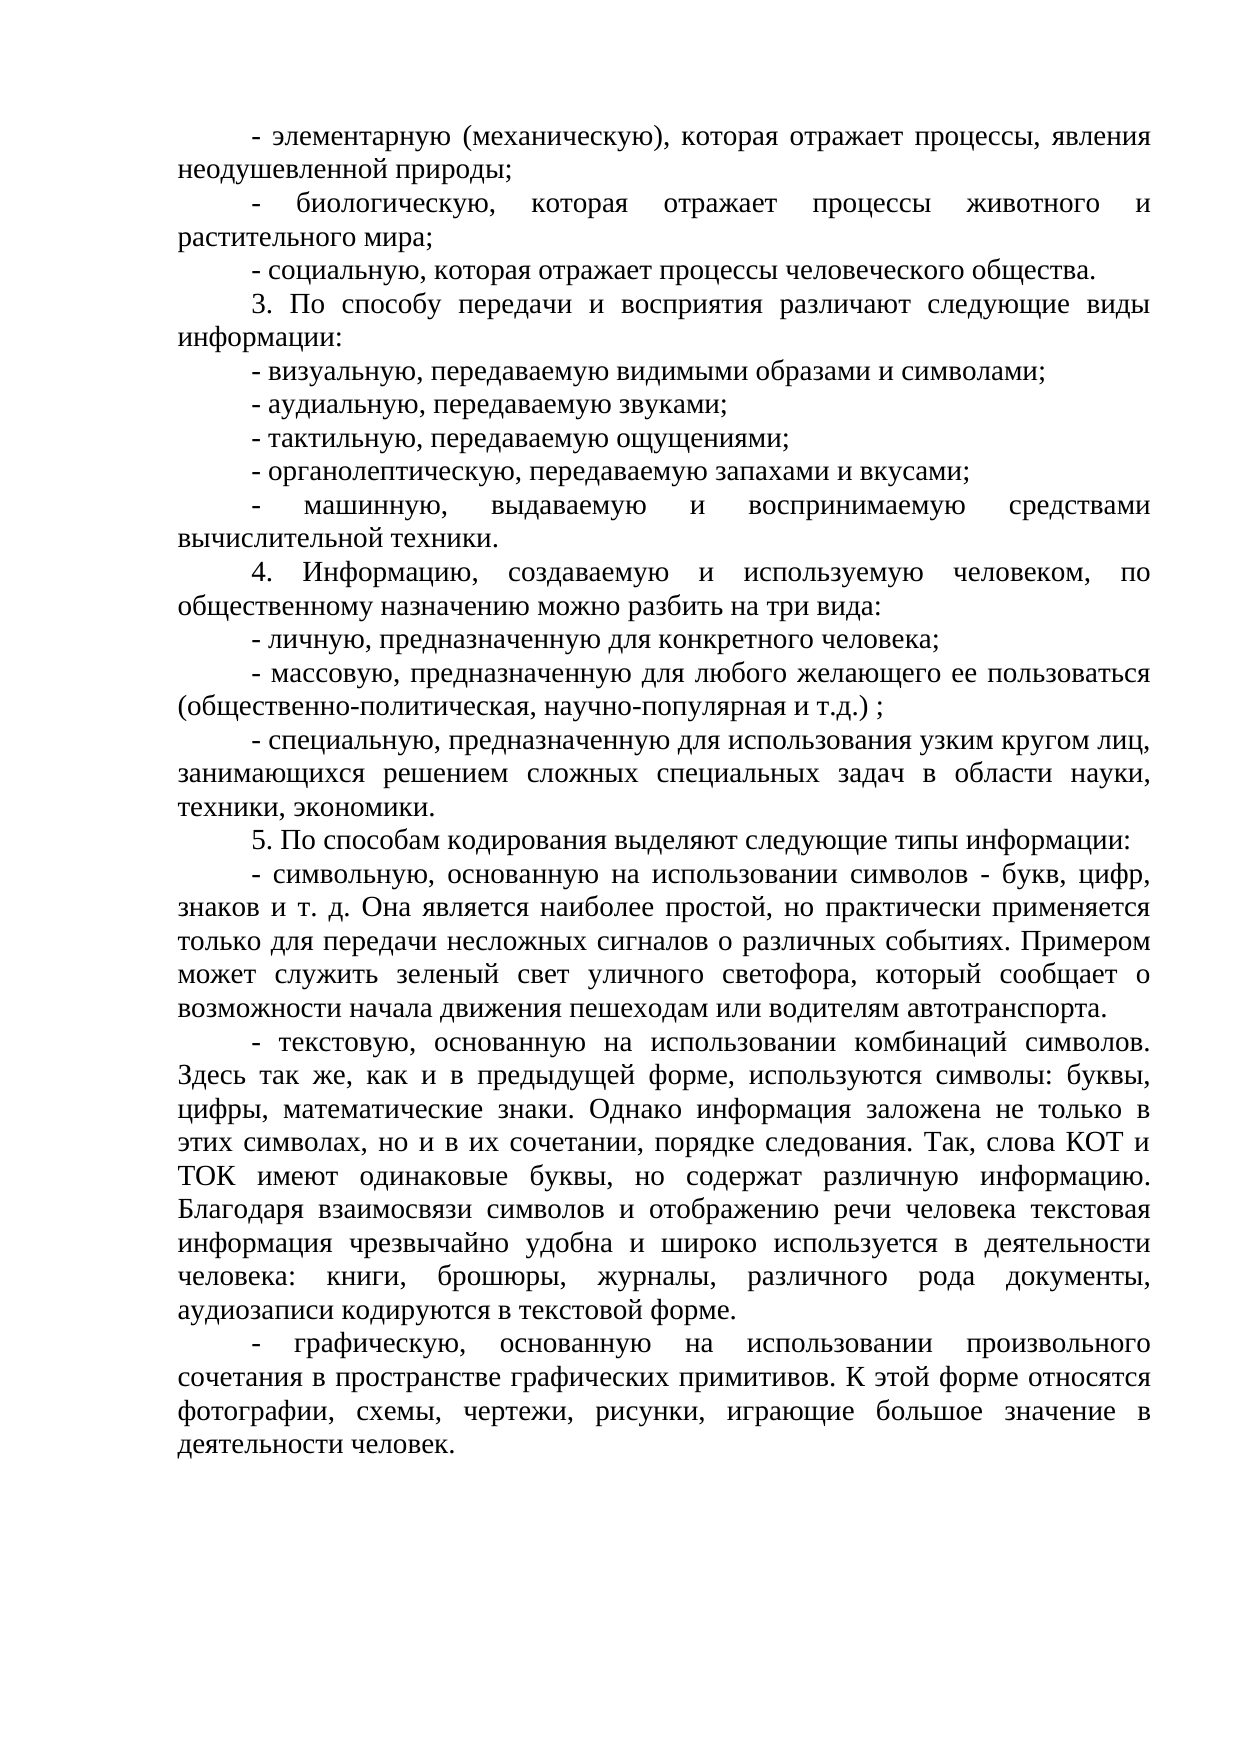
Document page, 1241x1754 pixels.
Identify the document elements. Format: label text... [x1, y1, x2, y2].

text - социальную, которая отражает процессы человеческого общества. [177, 252, 1152, 286]
text - графическую, основанную на использовании произвольного сочетания в пространстве графических примитивов. К этой форме относятся фотографии, схемы, чертежи, рисунки, играющие большое значение в деятельности человек. [177, 1326, 1152, 1460]
text - личную, предназначенную для конкретного человека; [177, 621, 1152, 655]
text - текстовую, основанную на использовании комбинаций символов. Здесь так же, как и в предыдущей форме, используются символы: буквы, цифры, математические знаки. Однако информация заложена не только в этих символах, но и в их сочетании, порядке следования. Так, слова КОТ и ТОК имеют одинаковые буквы, но содержат различную информацию. Благодаря взаимосвязи символов и отображению речи человека текстовая информация чрезвычайно удобна и широко используется в деятельности человека: книги, брошюры, журналы, различного рода документы, аудиозаписи кодируются в текстовой форме. [177, 1024, 1152, 1326]
text - тактильную, передаваемую ощущениями; [177, 420, 1152, 453]
text - элементарную (механическую), которая отражает процессы, явления неодушевленной природы; [177, 118, 1152, 185]
text - аудиальную, передаваемую звуками; [177, 386, 1152, 420]
text - специальную, предназначенную для использования узким кругом лиц, занимающихся решением сложных специальных задач в области науки, техники, экономики. [177, 722, 1152, 822]
text 5. По способам кодирования выделяют следующие типы информации: [177, 822, 1152, 856]
text - визуальную, передаваемую видимыми образами и символами; [177, 353, 1152, 386]
text 4. Информацию, создаваемую и используемую человеком, по общественному назначению можно разбить на три вида: [177, 554, 1152, 621]
text - биологическую, которая отражает процессы животного и растительного мира; [177, 185, 1152, 252]
text 3. По способу передачи и восприятия различают следующие виды информации: [177, 286, 1152, 353]
text - органолептическую, передаваемую запахами и вкусами; [177, 453, 1152, 487]
text - символьную, основанную на использовании символов - букв, цифр, знаков и т. д. Она является наиболее простой, но практически применяется только для передачи несложных сигналов о различных событиях. Примером может служить зеленый свет уличного светофора, который сообщает о возможности начала движения пешеходам или водителям автотранспорта. [177, 856, 1152, 1024]
text - массовую, предназначенную для любого желающего ее пользоваться (общественно-политическая, научно-популярная и т.д.) ; [177, 655, 1152, 722]
text - машинную, выдаваемую и воспринимаемую средствами вычислительной техники. [177, 487, 1152, 554]
